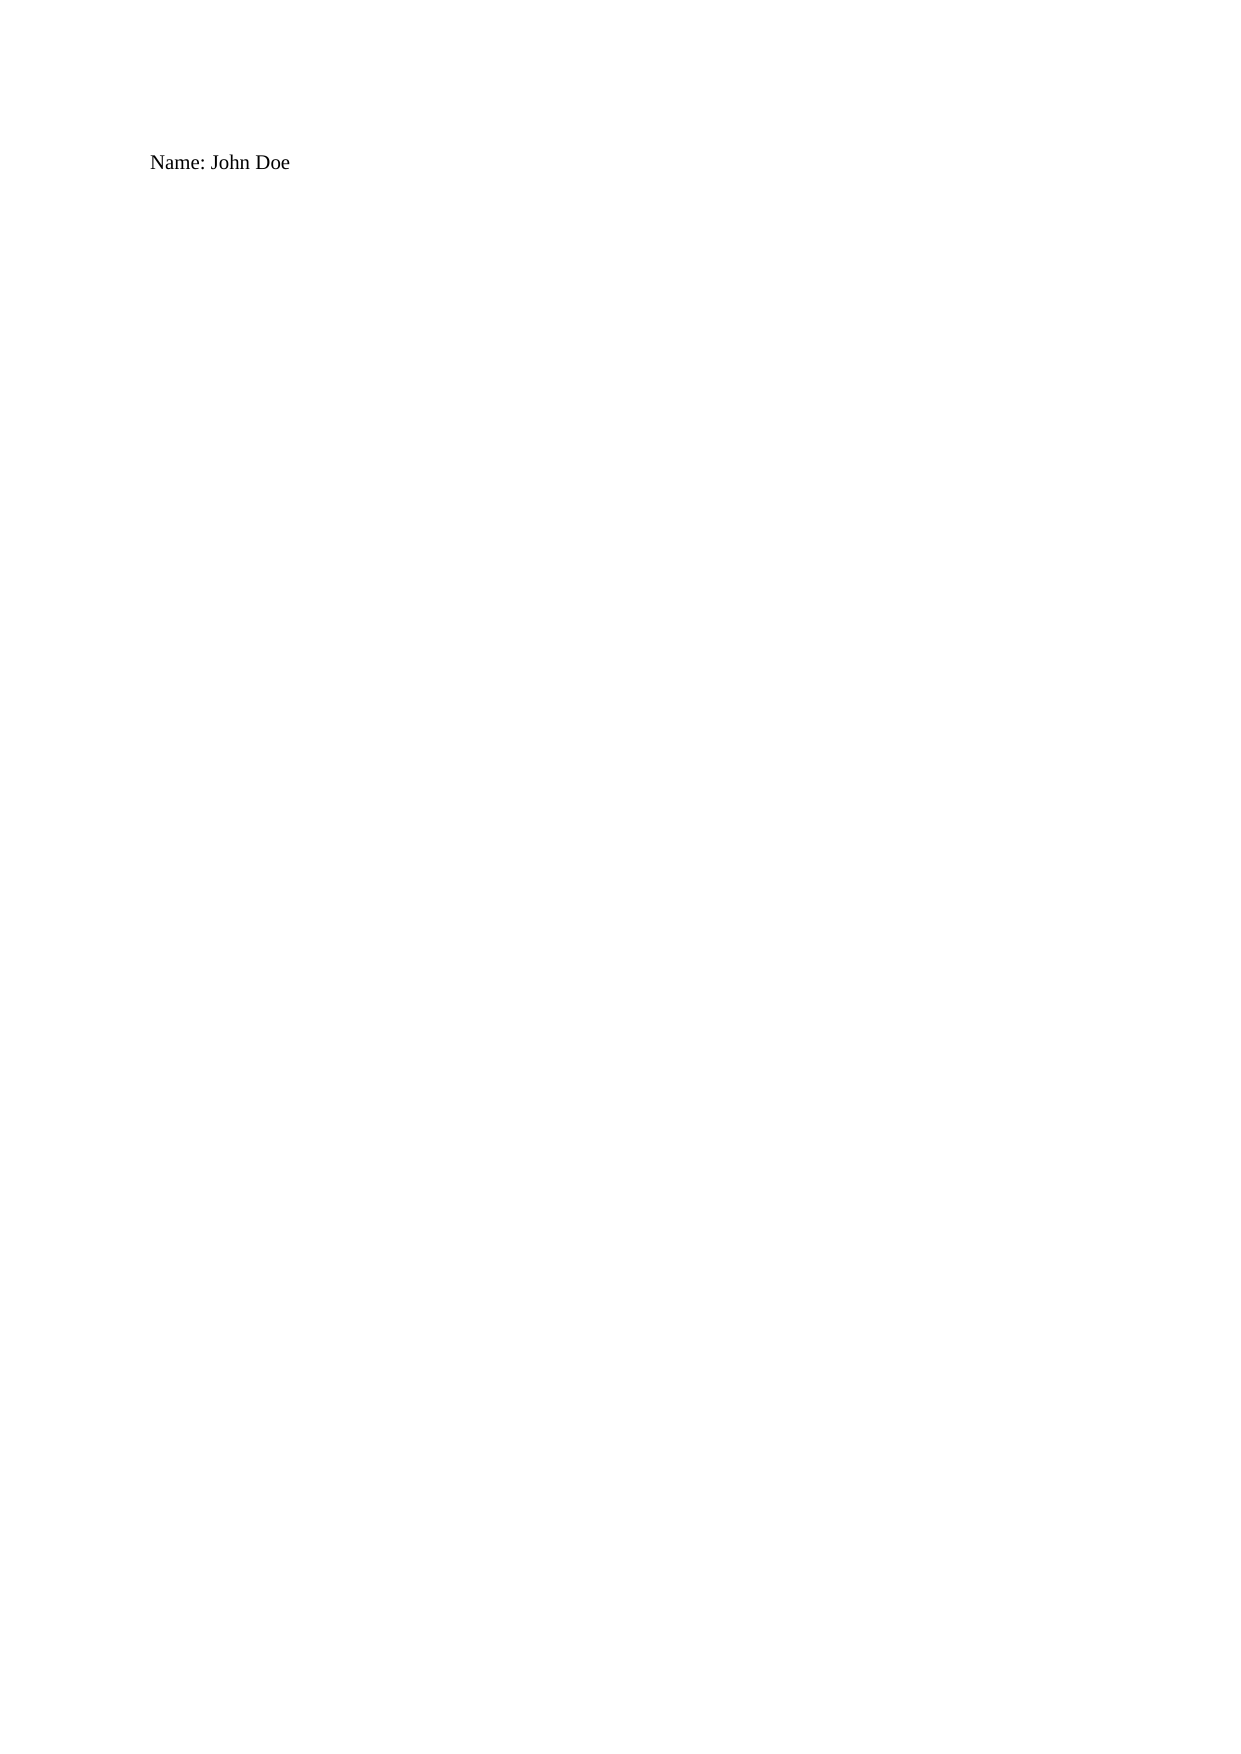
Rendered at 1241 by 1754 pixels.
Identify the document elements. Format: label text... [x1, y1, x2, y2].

text Name: John Doe [150, 150, 1090, 174]
